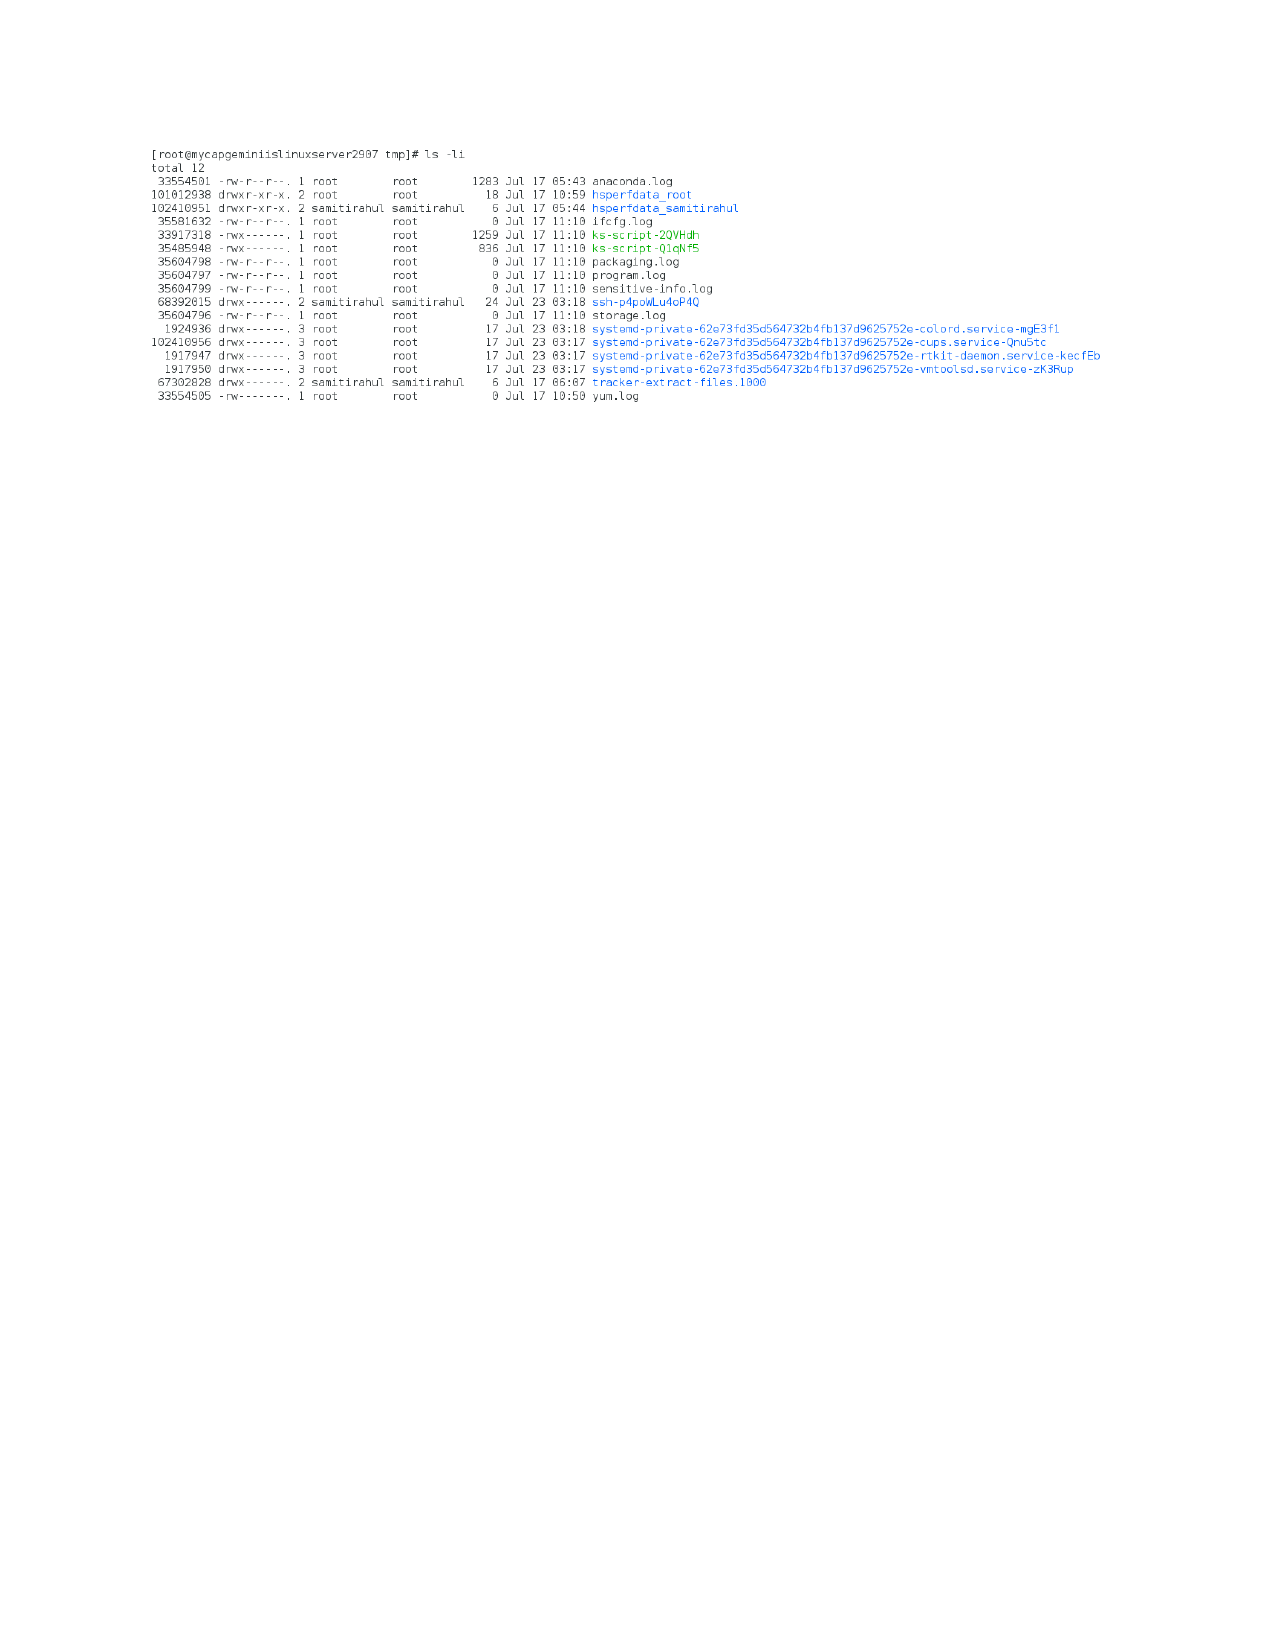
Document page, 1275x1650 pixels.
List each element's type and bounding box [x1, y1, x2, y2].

picture [150, 150, 1125, 403]
